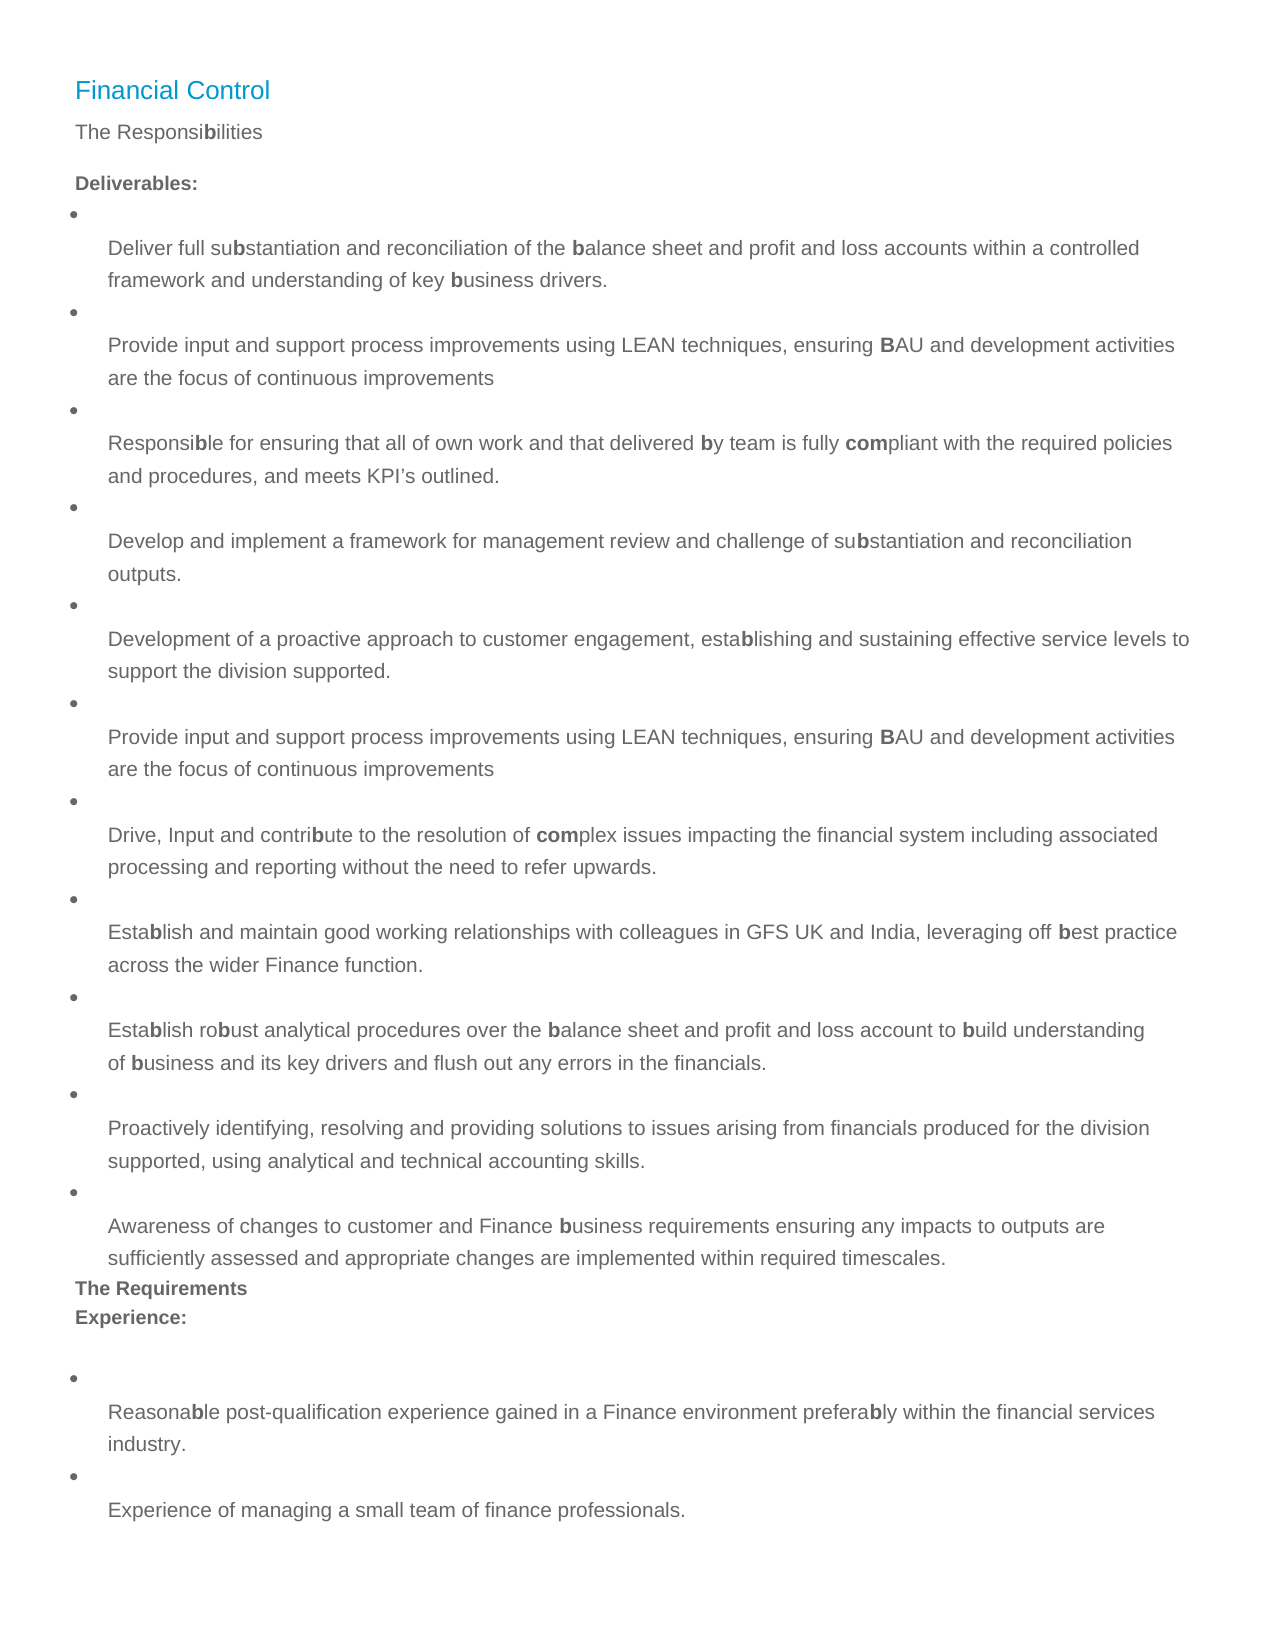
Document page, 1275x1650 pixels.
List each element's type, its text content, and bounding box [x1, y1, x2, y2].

list Provide input and support process improvements using LEAN techniques, ensuring BAU and development activities are the focus of continuous improvements [70, 683, 1200, 781]
list Drive, Input and contribute to the resolution of complex issues impacting the financial system including associated processing and reporting without the need to refer upwards. [70, 781, 1200, 879]
list Development of a proactive approach to customer engagement, establishing and sustaining effective service levels to support the division supported. [70, 586, 1200, 683]
list Experience of managing a small team of finance professionals. [70, 1456, 1200, 1521]
text Deliverables: [75, 165, 1200, 194]
text Experience: [75, 1299, 1200, 1329]
list Awareness of changes to customer and Finance business requirements ensuring any impacts to outputs are sufficiently assessed and appropriate changes are implemented within required timescales. [70, 1172, 1200, 1270]
list Proactively identifying, resolving and providing solutions to issues arising from financials produced for the division supported, using analytical and technical accounting skills. [70, 1074, 1200, 1172]
text The Responsibilities [75, 115, 1200, 144]
list Develop and implement a framework for management review and challenge of substantiation and reconciliation outputs. [70, 488, 1200, 586]
text The Requirements [75, 1270, 1200, 1299]
list Reasonable post-qualification experience gained in a Finance environment preferably within the financial services industry. [70, 1358, 1200, 1456]
list Responsible for ensuring that all of own work and that delivered by team is fully compliant with the required policies and procedures, and meets KPI’s outlined. [70, 390, 1200, 488]
text Financial Control [75, 75, 1200, 105]
list Establish and maintain good working relationships with colleagues in GFS UK and India, leveraging off best practice across the wider Finance function. [70, 879, 1200, 977]
list Deliver full substantiation and reconciliation of the balance sheet and profit and loss accounts within a controlled framework and understanding of key business drivers. [70, 194, 1200, 292]
list Provide input and support process improvements using LEAN techniques, ensuring BAU and development activities are the focus of continuous improvements [70, 292, 1200, 390]
list Establish robust analytical procedures over the balance sheet and profit and loss account to build understanding of business and its key drivers and flush out any errors in the financials. [70, 977, 1200, 1074]
